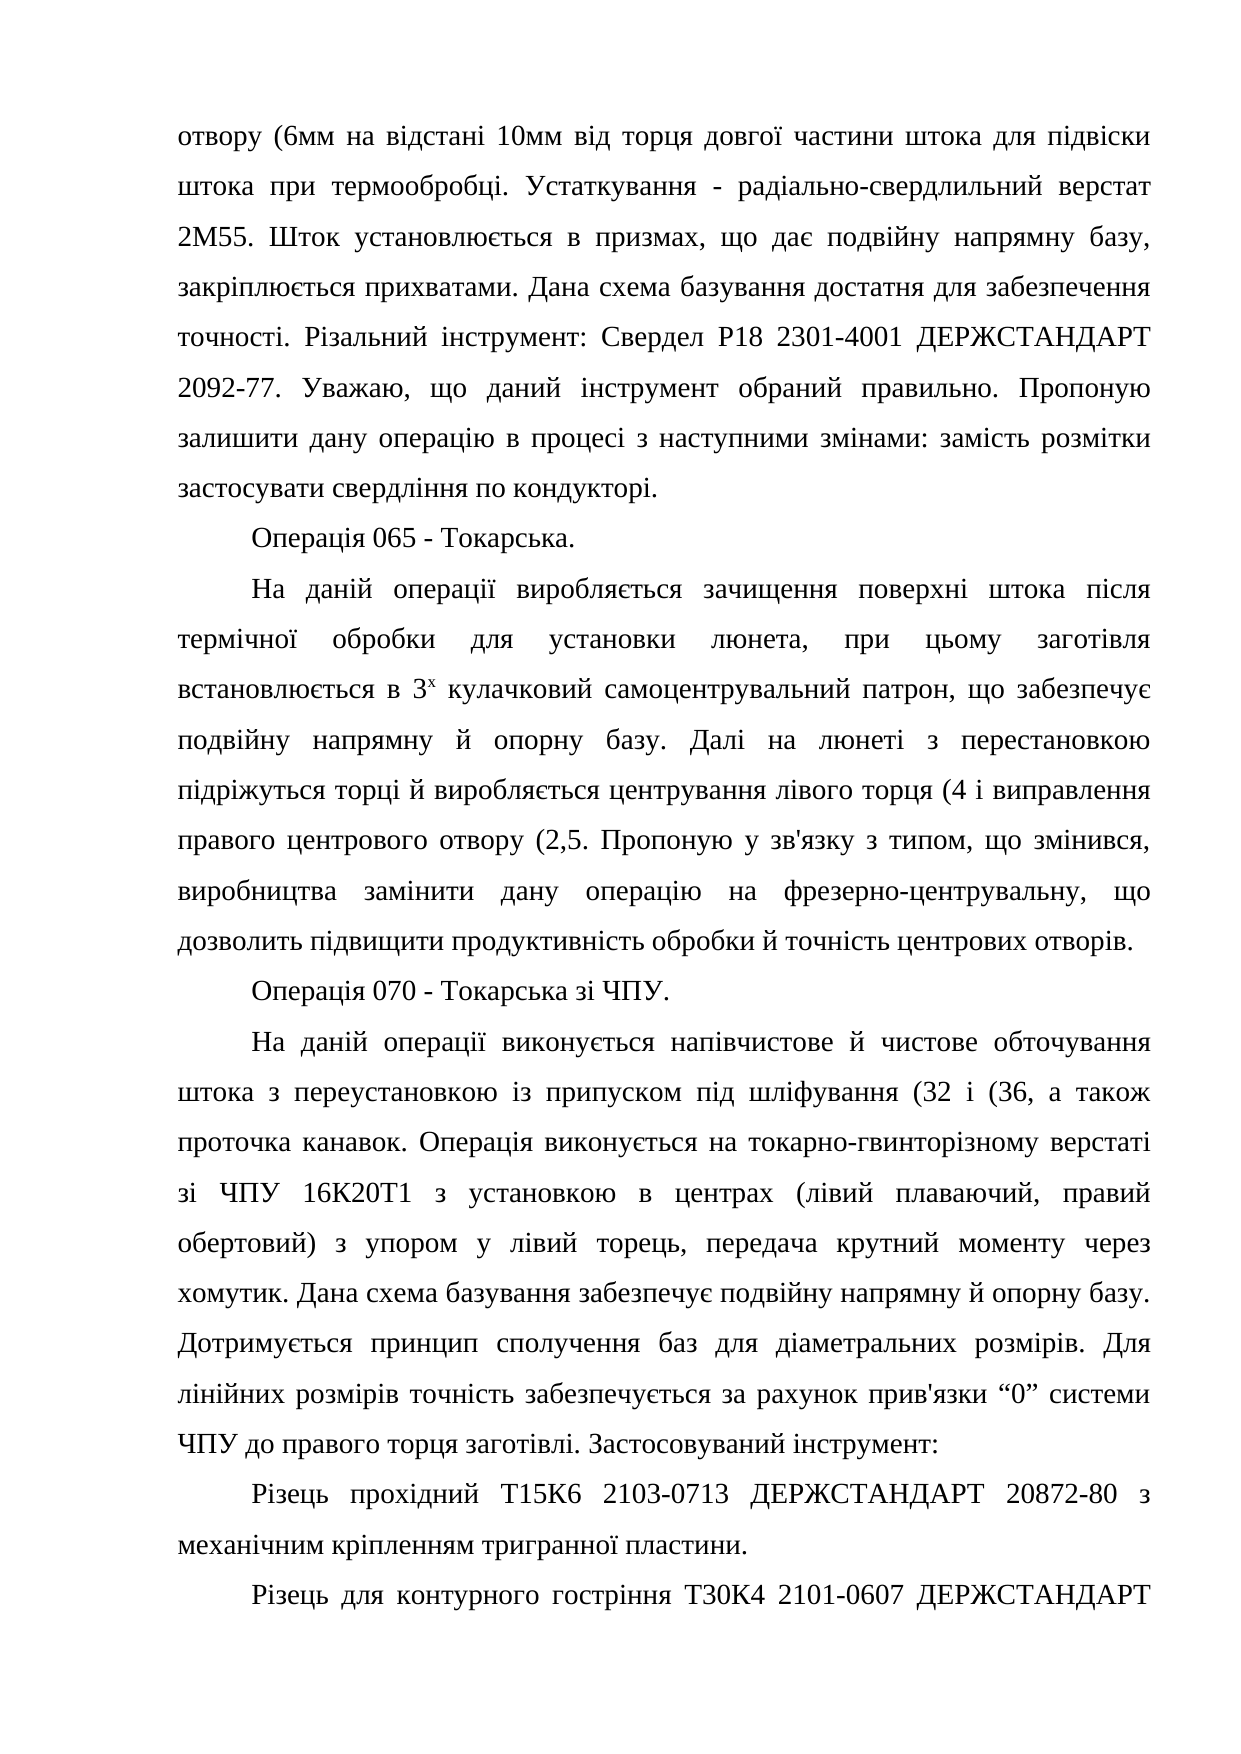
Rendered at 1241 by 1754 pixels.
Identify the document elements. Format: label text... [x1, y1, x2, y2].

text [177, 118, 1152, 504]
text Операція 070 - Токарська зі ЧПУ. [177, 973, 1152, 1007]
text На даній операції виробляється зачищення поверхні штока після термічної обробки для установки люнета, при цьому заготівля встановлюється в 3х кулачковий самоцентрувальний патрон, що забезпечує подвійну напрямну й опорну базу. Далі на люнеті з перестановкою підріжуться торці й виробляється центрування лівого торця (4 і виправлення правого центрового отвору (2,5. Пропоную у зв'язку з типом, що змінився, виробництва замінити дану операцію на фрезерно-центрувальну, що дозволить підвищити продуктивність обробки й точність центрових отворів. [177, 571, 1152, 957]
text На даній операції виконується напівчистове й чистове обточування штока з переустановкою із припуском під шліфування (32 і (36, а також проточка канавок. Операція виконується на токарно-гвинторізному верстаті зі ЧПУ 16К20Т1 з установкою в центрах (лівий плаваючий, правий обертовий) з упором у лівий торець, передача крутний моменту через хомутик. Дана схема базування забезпечує подвійну напрямну й опорну базу. Дотримується принцип сполучення баз для діаметральних розмірів. Для лінійних розмірів точність забезпечується за рахунок прив'язки “ системи ЧПУ до правого торця заготівлі. Застосовуваний інструмент: [177, 1024, 1152, 1460]
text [177, 1577, 1152, 1611]
text Операція 065 - Токарська. [177, 521, 1152, 554]
text Різець прохідний Т15К6 2103-0713 ДЕРЖСТАНДАРТ 20872-80 з механічним кріпленням тригранної пластини. [177, 1477, 1152, 1560]
